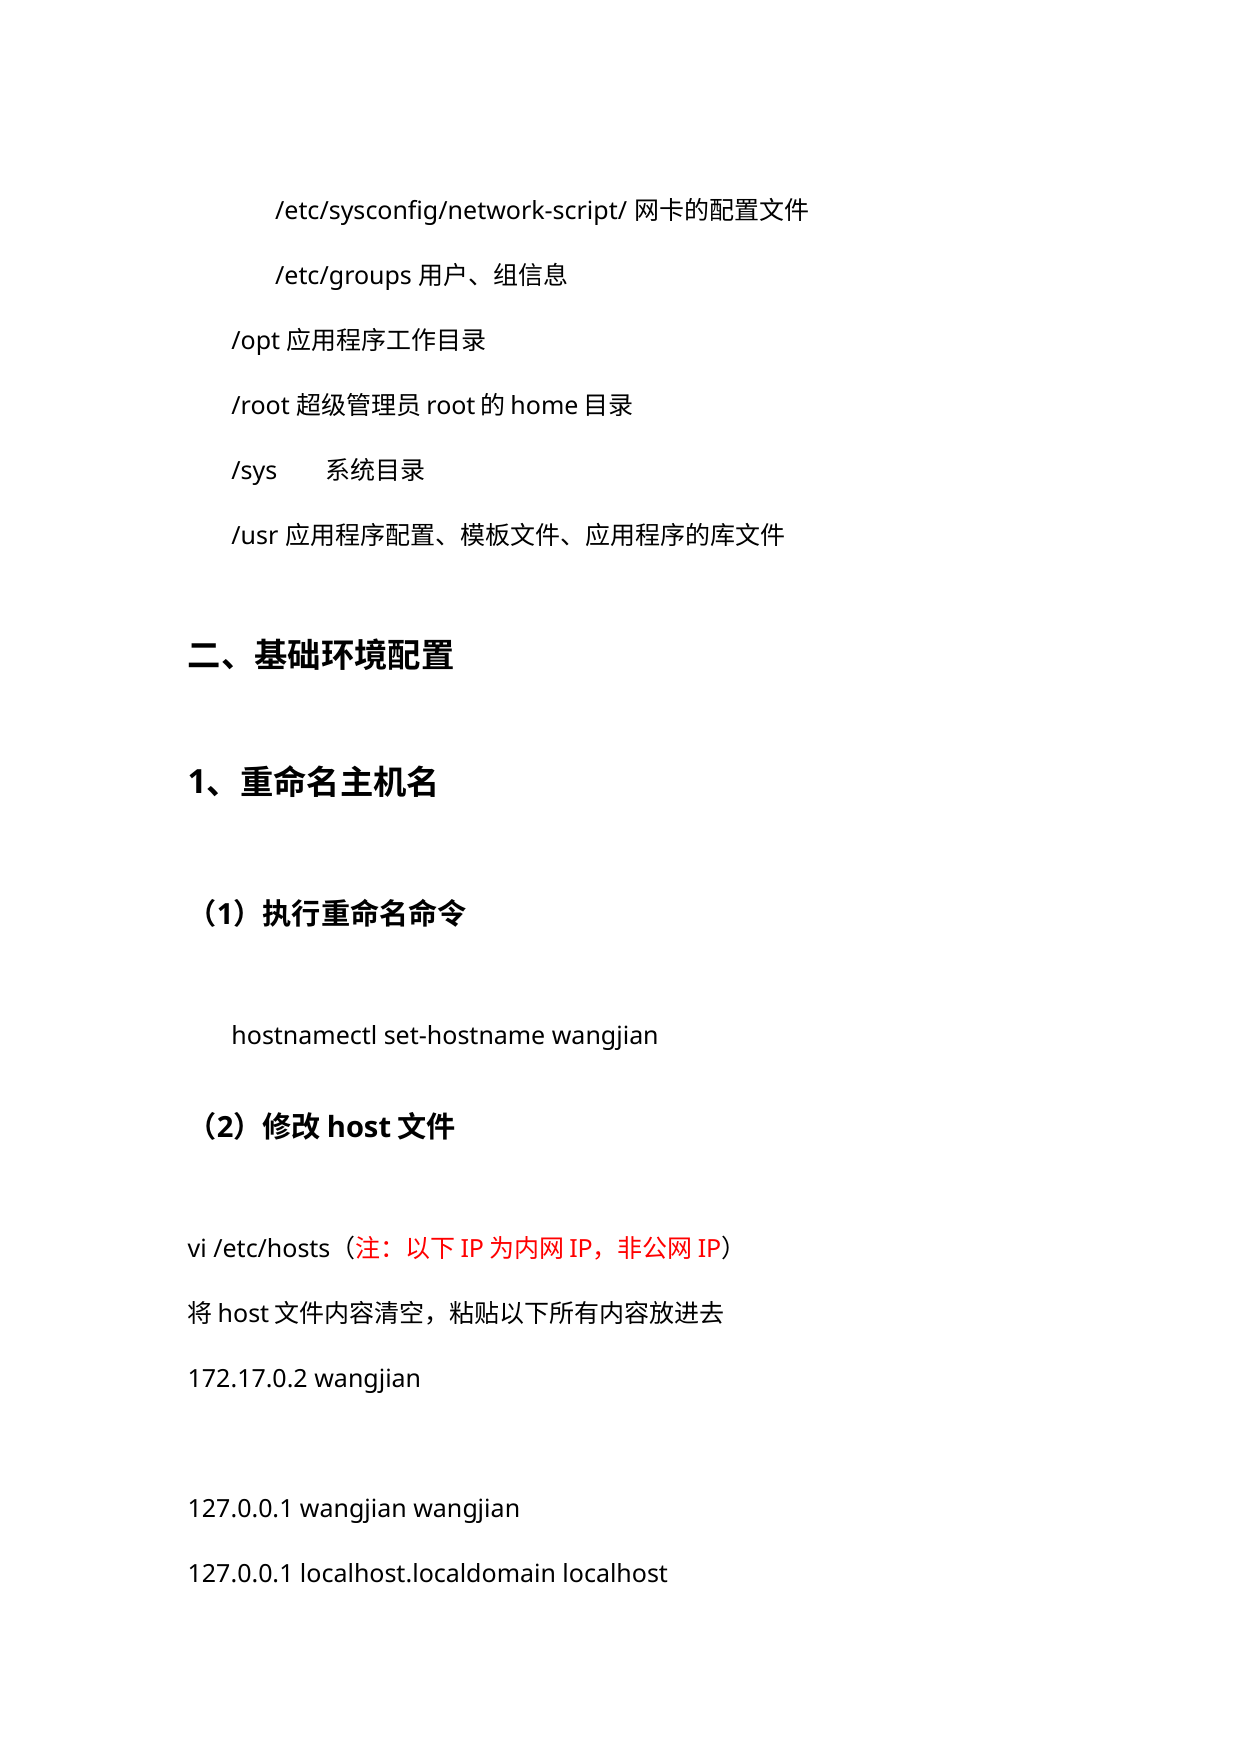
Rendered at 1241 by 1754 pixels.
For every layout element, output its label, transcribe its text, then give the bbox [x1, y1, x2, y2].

text 172.17.0.2 wangjian [187, 1330, 1053, 1395]
text /root 超级管理员root的home目录 [187, 357, 1053, 422]
text 127.0.0.1 localhost.localdomain localhost [187, 1525, 1053, 1590]
text 127.0.0.1 wangjian wangjian [187, 1460, 1053, 1525]
text /opt 应用程序工作目录 [187, 292, 1053, 357]
text /sys 系统目录 [187, 422, 1053, 487]
text vi /etc/hosts（注：以下IP为内网IP，非公网IP） [187, 1200, 1053, 1265]
text /usr 应用程序配置、模板文件、应用程序的库文件 [187, 487, 1053, 552]
subtitle 1、重命名主机名 [187, 739, 1053, 804]
text 将host文件内容清空，粘贴以下所有内容放进去 [187, 1265, 1053, 1330]
subtitle （1）执行重命名命令 [187, 868, 1053, 933]
subtitle （2）修改host文件 [187, 1081, 1053, 1146]
text /etc/sysconfig/network-script/ 网卡的配置文件 [187, 162, 1053, 227]
text hostnamectl set-hostname wangjian [187, 987, 1053, 1052]
text /etc/groups 用户、组信息 [187, 227, 1053, 292]
subtitle 二、基础环境配置 [187, 612, 1053, 677]
